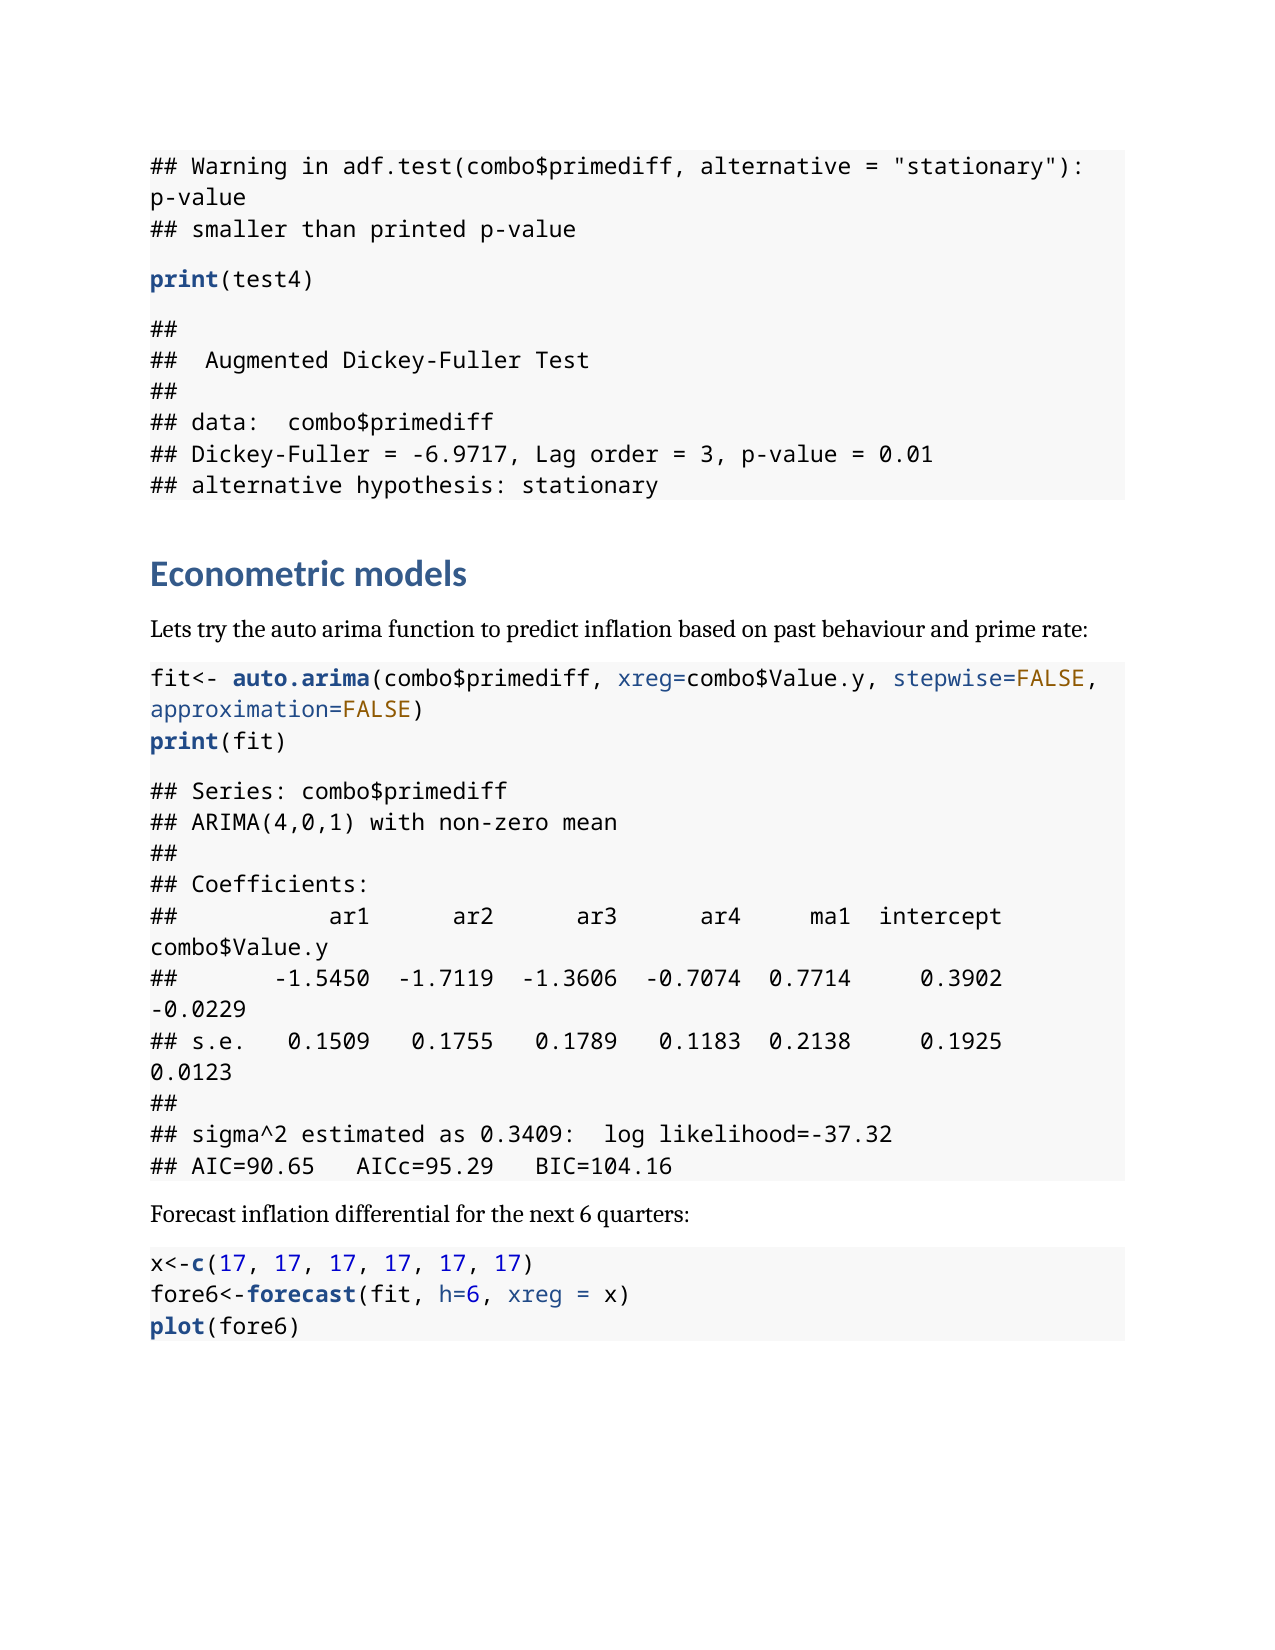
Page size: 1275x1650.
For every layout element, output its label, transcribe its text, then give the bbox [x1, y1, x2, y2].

text fit<- auto.arima(combo$primediff, xreg=combo$Value.y, stepwise=FALSE, approximation=FALSE) print(fit) [150, 662, 1125, 756]
text ## Warning in adf.test(combo$primediff, alternative = "stationary"): p-value ## smaller than printed p-value [150, 150, 1125, 244]
text x<-c(17, 17, 17, 17, 17, 17) fore6<-forecast(fit, h=6, xreg = x) plot(fore6) [150, 1247, 1125, 1341]
text print(test4) [150, 262, 1125, 294]
text ## ## Augmented Dickey-Fuller Test ## ## data: combo$primediff ## Dickey-Fuller = -6.9717, Lag order = 3, p-value = 0.01 ## alternative hypothesis: stationary [150, 312, 1125, 500]
text Lets try the auto arima function to predict inflation based on past behaviour and prime rate: [150, 614, 1125, 643]
text ## Series: combo$primediff ## ARIMA(4,0,1) with non-zero mean ## ## Coefficients: ## ar1 ar2 ar3 ar4 ma1 intercept combo$Value.y ## -1.5450 -1.7119 -1.3606 -0.7074 0.7714 0.3902 -0.0229 ## s.e. 0.1509 0.1755 0.1789 0.1183 0.2138 0.1925 0.0123 ## ## sigma^2 estimated as 0.3409: log likelihood=-37.32 ## AIC=90.65 AICc=95.29 BIC=104.16 [150, 774, 1125, 1181]
subtitle Econometric models [150, 550, 1125, 596]
text Forecast inflation differential for the next 6 quarters: [150, 1199, 1125, 1228]
